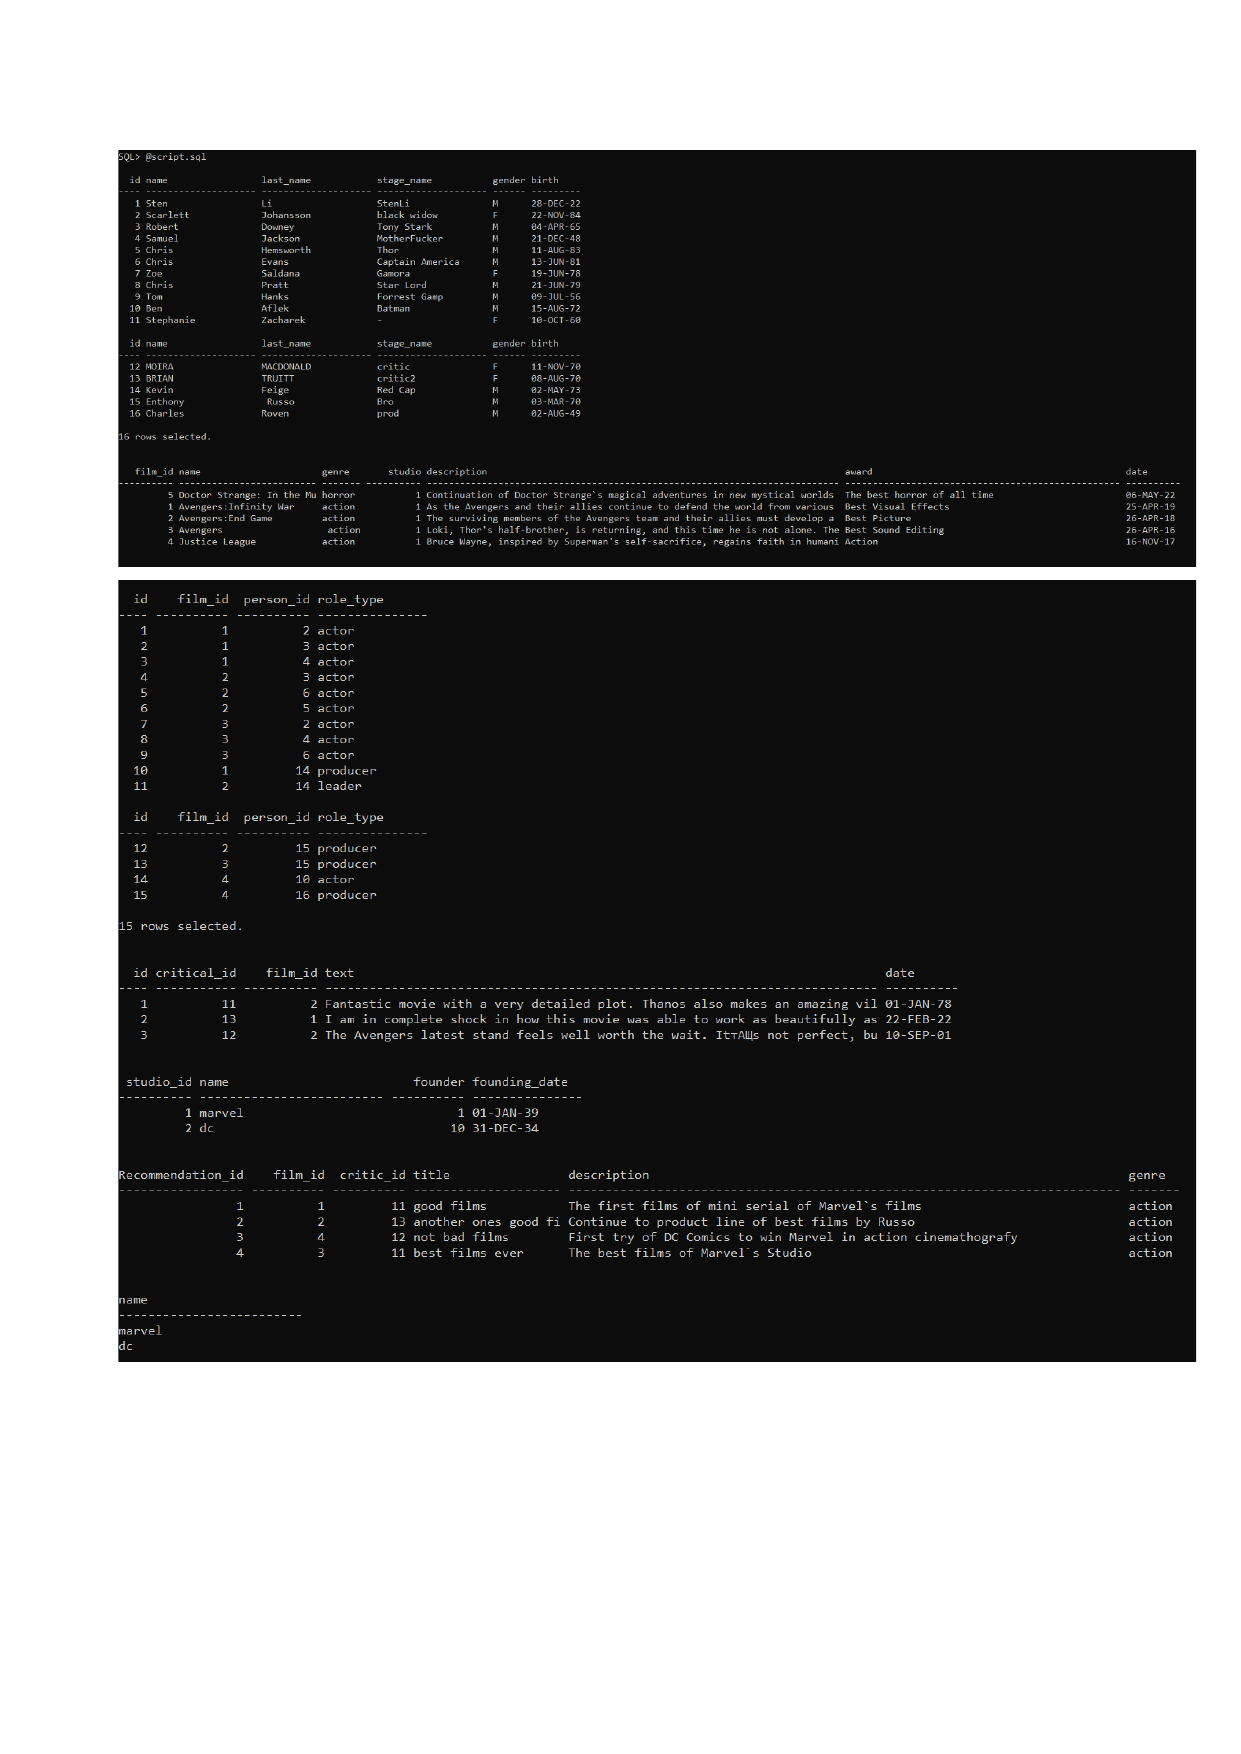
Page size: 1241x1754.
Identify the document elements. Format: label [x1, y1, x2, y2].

picture [118, 150, 1197, 567]
picture [118, 580, 1197, 1362]
